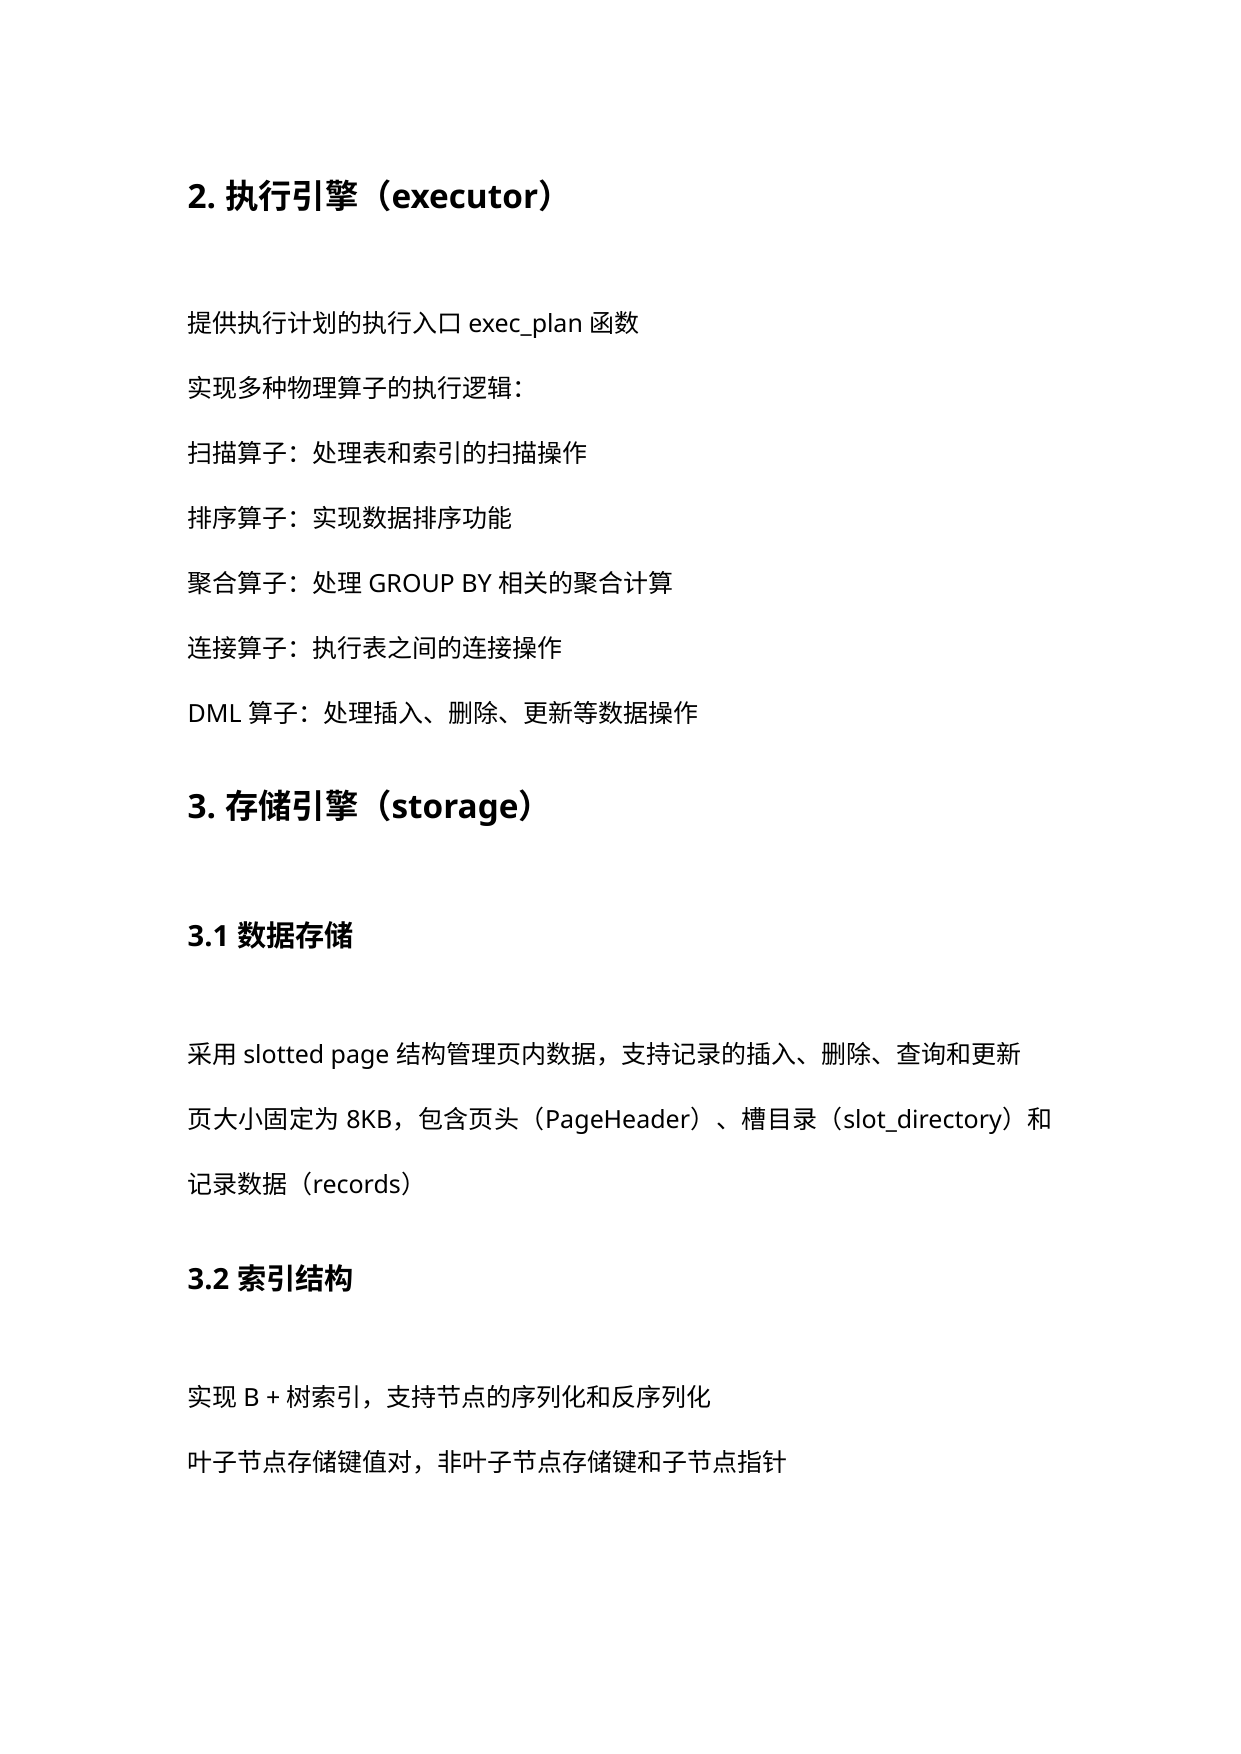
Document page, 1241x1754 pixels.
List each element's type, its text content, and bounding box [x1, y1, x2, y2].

text 实现 B + 树索引，支持节点的序列化和反序列化 [187, 1363, 1053, 1428]
text 扫描算子：处理表和索引的扫描操作 [187, 419, 1053, 484]
subtitle 3.1 数据存储 [187, 901, 1053, 966]
subtitle 3.2 索引结构 [187, 1244, 1053, 1309]
subtitle 3. 存储引擎（storage） [187, 771, 1053, 836]
text 页大小固定为 8KB，包含页头（PageHeader）、槽目录（slot_directory）和记录数据（records） [187, 1085, 1053, 1215]
text 采用 slotted page 结构管理页内数据，支持记录的插入、删除、查询和更新 [187, 1020, 1053, 1085]
text 排序算子：实现数据排序功能 [187, 484, 1053, 549]
text DML 算子：处理插入、删除、更新等数据操作 [187, 679, 1053, 744]
text 提供执行计划的执行入口 exec_plan 函数 [187, 289, 1053, 354]
subtitle 2. 执行引擎（executor） [187, 162, 1053, 227]
text 叶子节点存储键值对，非叶子节点存储键和子节点指针 [187, 1428, 1053, 1493]
text 连接算子：执行表之间的连接操作 [187, 614, 1053, 679]
text 聚合算子：处理 GROUP BY 相关的聚合计算 [187, 549, 1053, 614]
text 实现多种物理算子的执行逻辑： [187, 354, 1053, 419]
